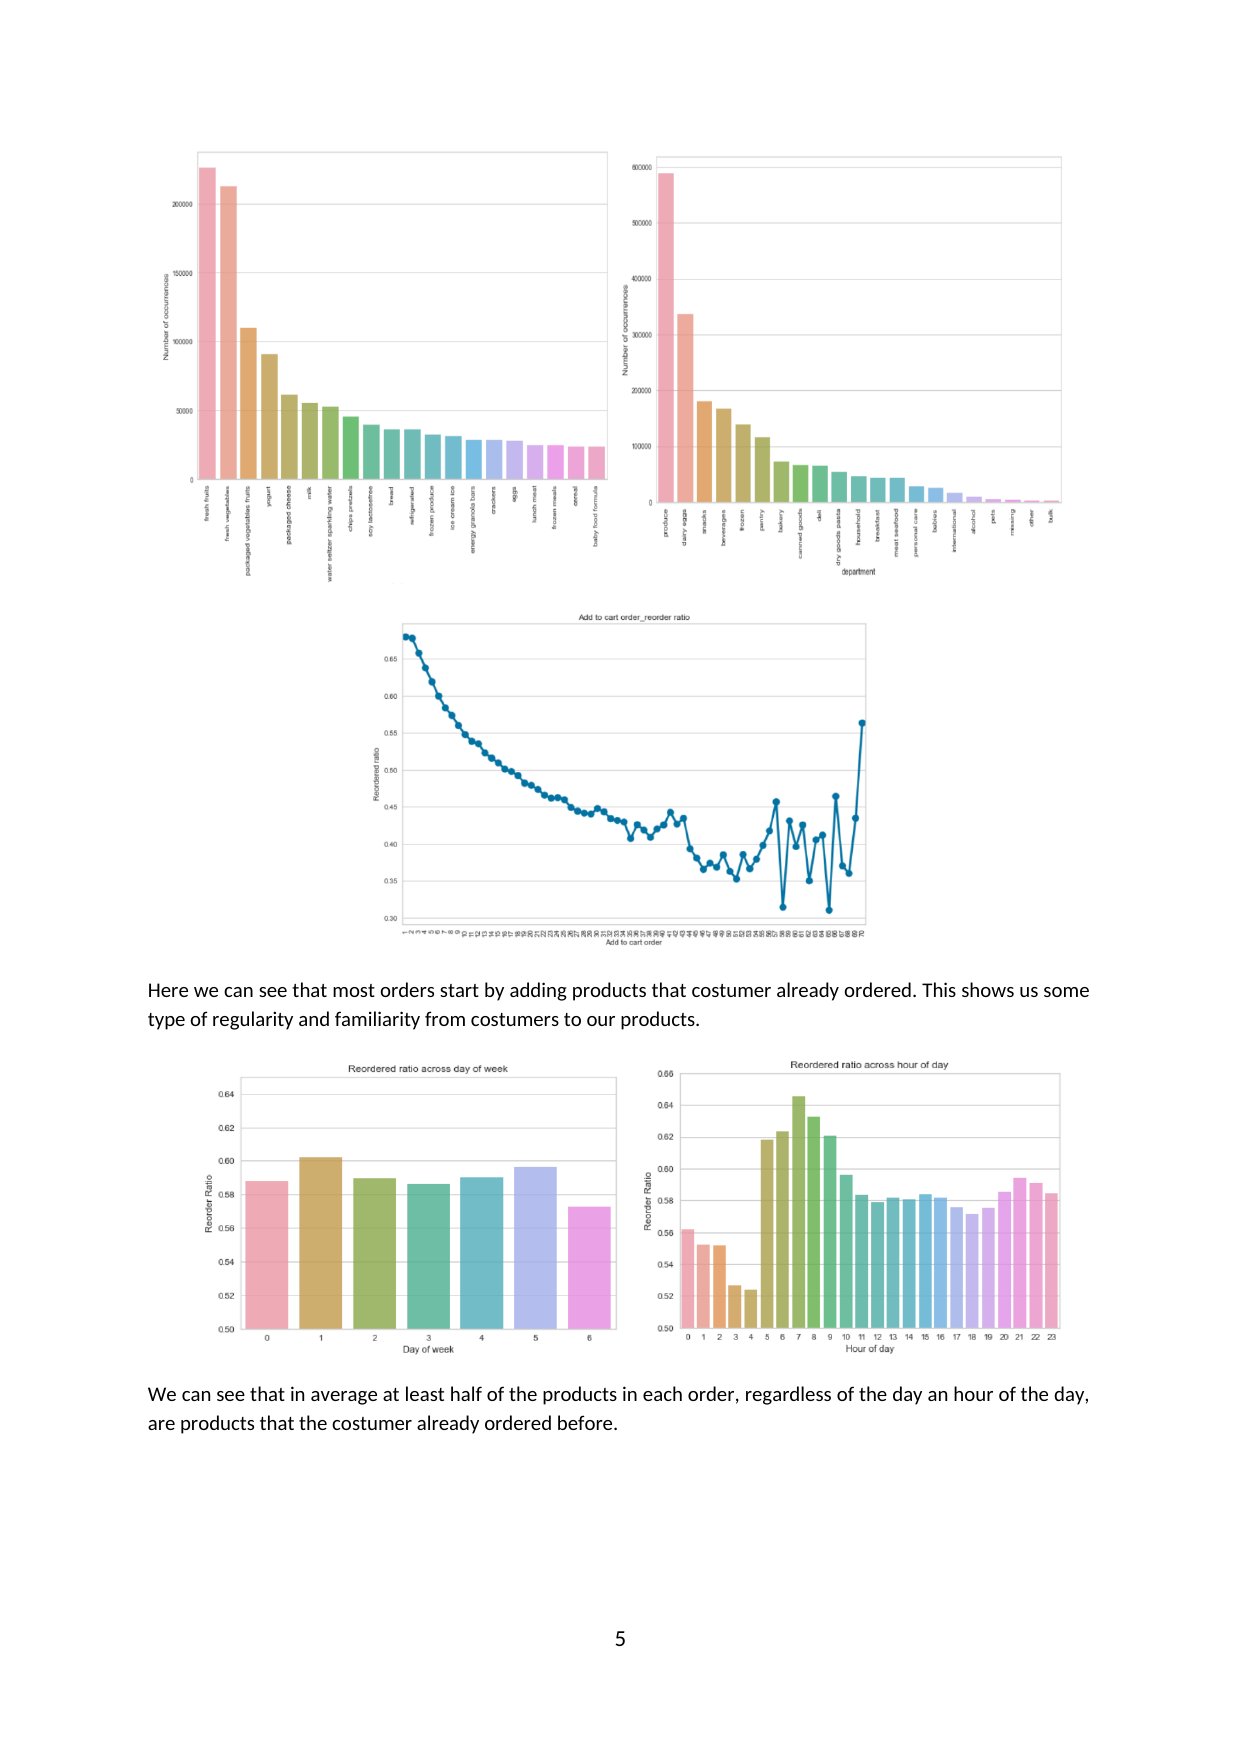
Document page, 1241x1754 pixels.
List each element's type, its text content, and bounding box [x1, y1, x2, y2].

picture [147, 147, 1078, 584]
picture [366, 608, 874, 952]
text We can see that in average at least half of the products in each order, regardless of the day an hour of the day, are products that the costumer already ordered before. [148, 1381, 1092, 1436]
picture [199, 1056, 1077, 1357]
text Here we can see that most orders start by adding products that costumer already ordered. This shows us some type of regularity and familiarity from costumers to our products. [148, 977, 1092, 1031]
